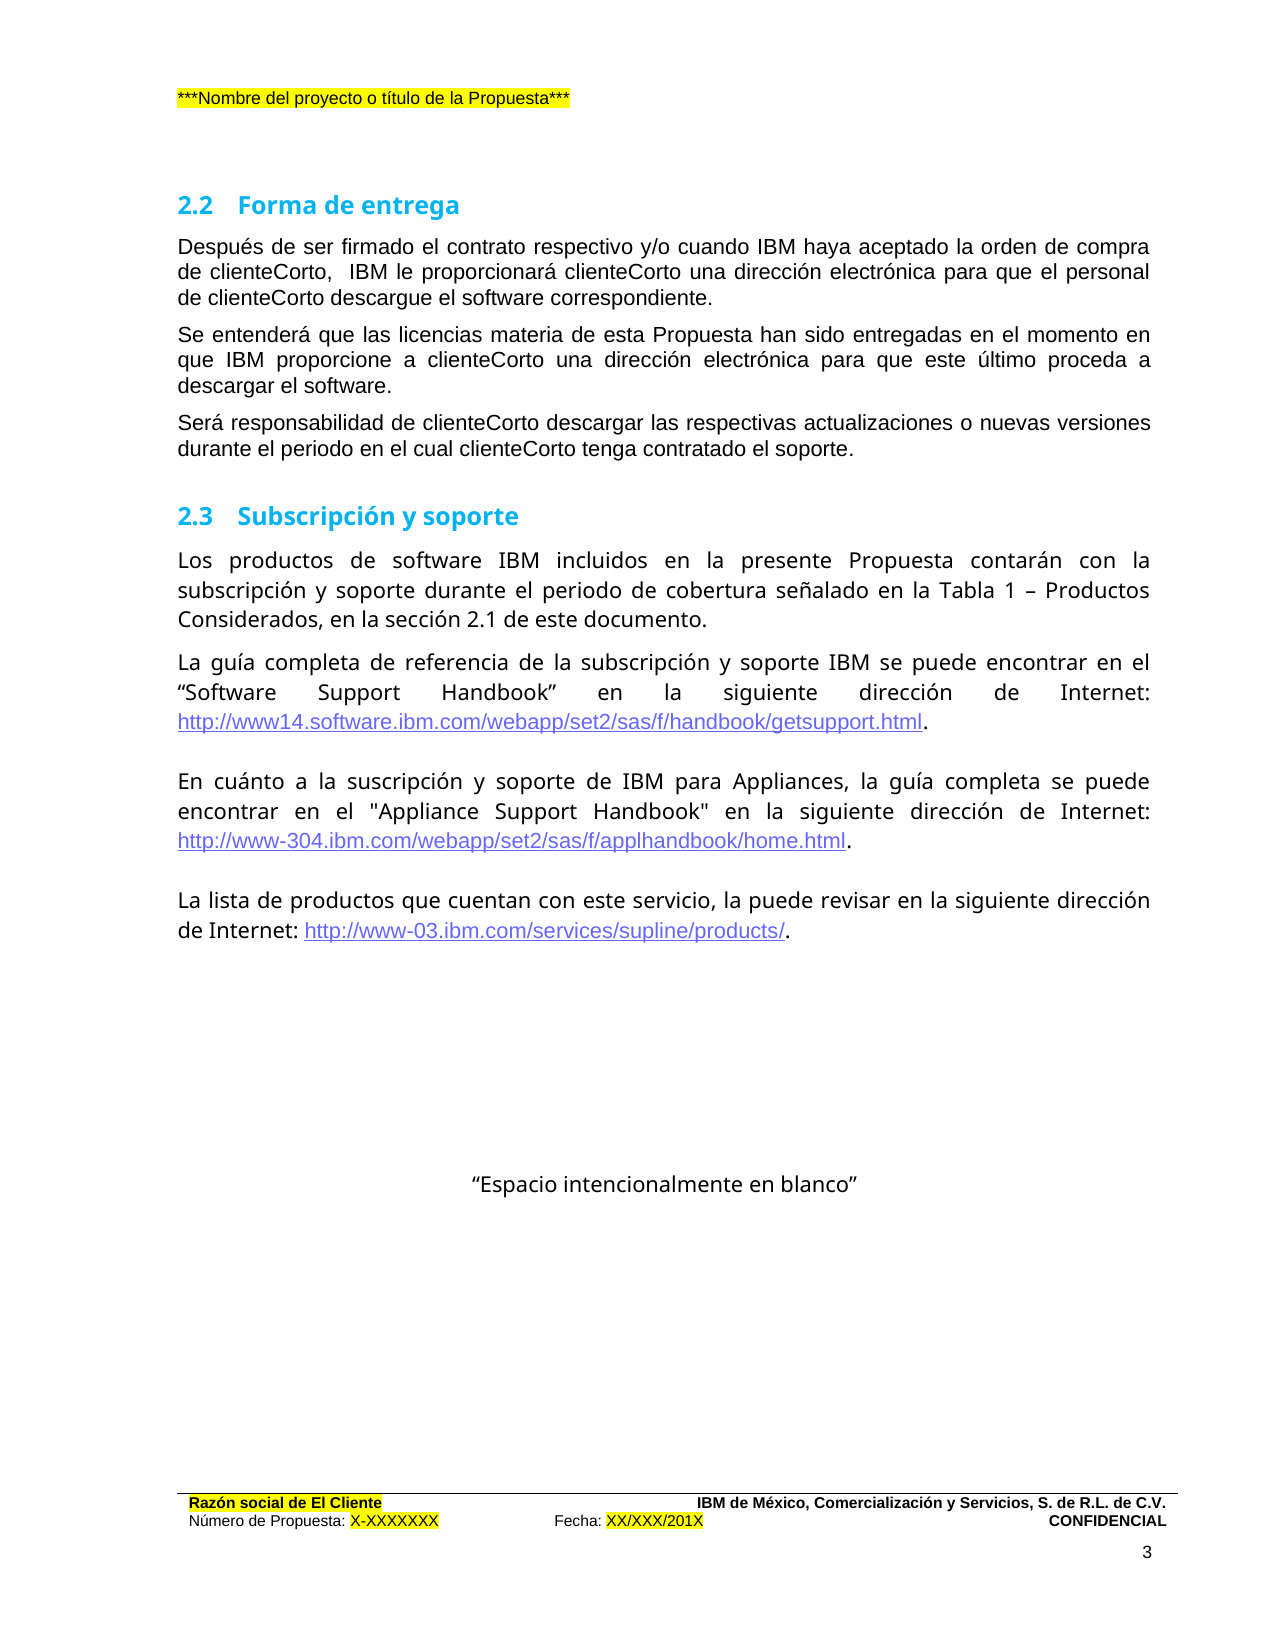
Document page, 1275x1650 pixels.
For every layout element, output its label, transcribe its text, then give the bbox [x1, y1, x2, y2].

text Los productos de software IBM incluidos en la presente Propuesta contarán con la subscripción y soporte durante el periodo de cobertura señalado en la Tabla 1 – Productos Considerados, en la sección 2.1 de este documento. [177, 545, 1152, 634]
text La guía completa de referencia de la subscripción y soporte IBM se puede encontrar en el “Software Support Handbook” en la siguiente dirección de Internet: http://www14.software.ibm.com/webapp/set2/sas/f/handbook/getsupport.html. En cuánto a la suscripción y soporte de IBM para Appliances, la guía completa se puede encontrar en el "Appliance Support Handbook" en la siguiente dirección de Internet: http://www-304.ibm.com/webapp/set2/sas/f/applhandbook/home.html. La lista de productos que cuentan con este servicio, la puede revisar en la siguiente dirección de Internet: http://www-03.ibm.com/services/supline/products/. [177, 647, 1152, 944]
text Después de ser firmado el contrato respectivo y/o cuando IBM haya aceptado la orden de compra de clienteCorto, IBM le proporcionará clienteCorto una dirección electrónica para que el personal de clienteCorto descargue el software correspondiente. [177, 234, 1152, 310]
text Será responsabilidad de clienteCorto descargar las respectivas actualizaciones o nuevas versiones durante el periodo en el cual clienteCorto tenga contratado el soporte. [177, 410, 1152, 461]
subtitle Forma de entrega [177, 187, 1152, 222]
text Se entenderá que las licencias materia de esta Propuesta han sido entregadas en el momento en que IBM proporcione a clienteCorto una dirección electrónica para que este último proceda a descargar el software. [177, 322, 1152, 398]
text “Espacio intencionalmente en blanco” [177, 1168, 1152, 1198]
subtitle Subscripción y soporte [177, 498, 1152, 532]
